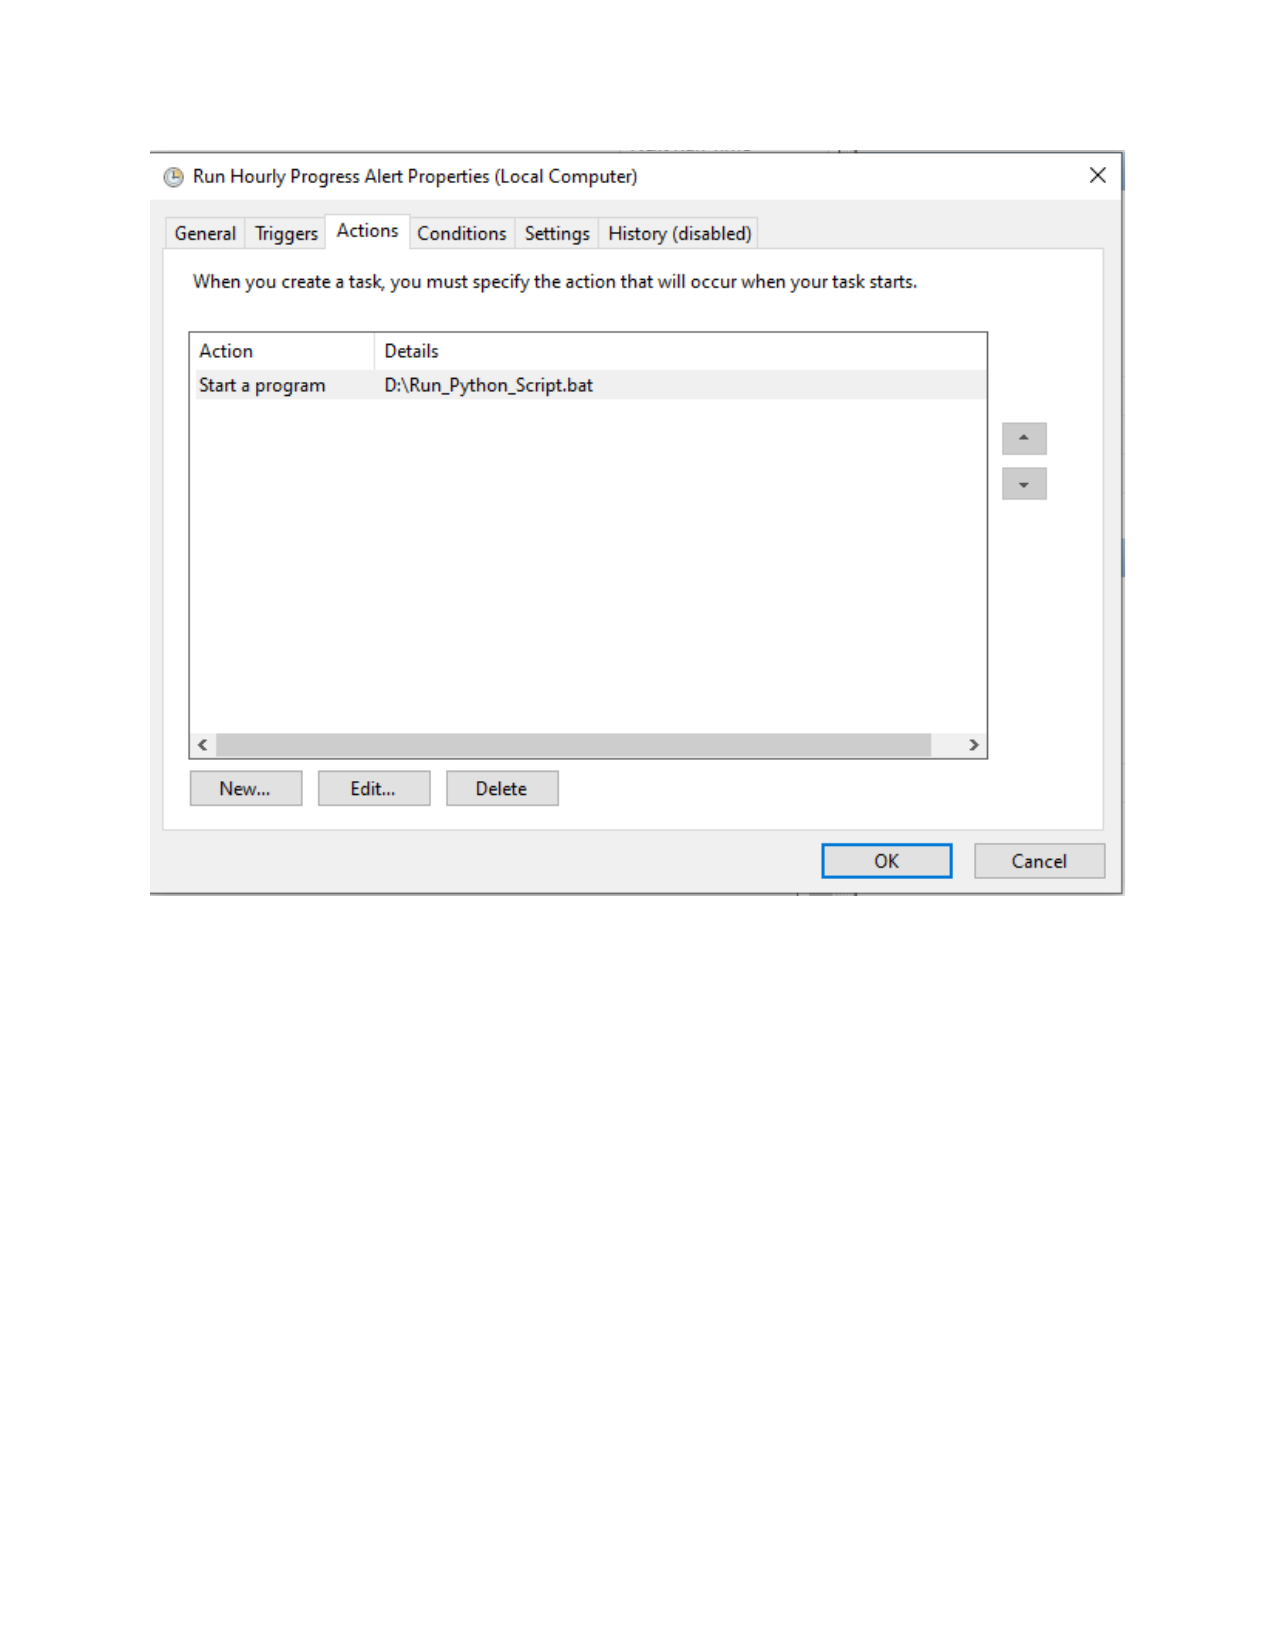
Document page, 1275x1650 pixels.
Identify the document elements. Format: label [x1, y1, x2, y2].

picture [150, 150, 1125, 896]
